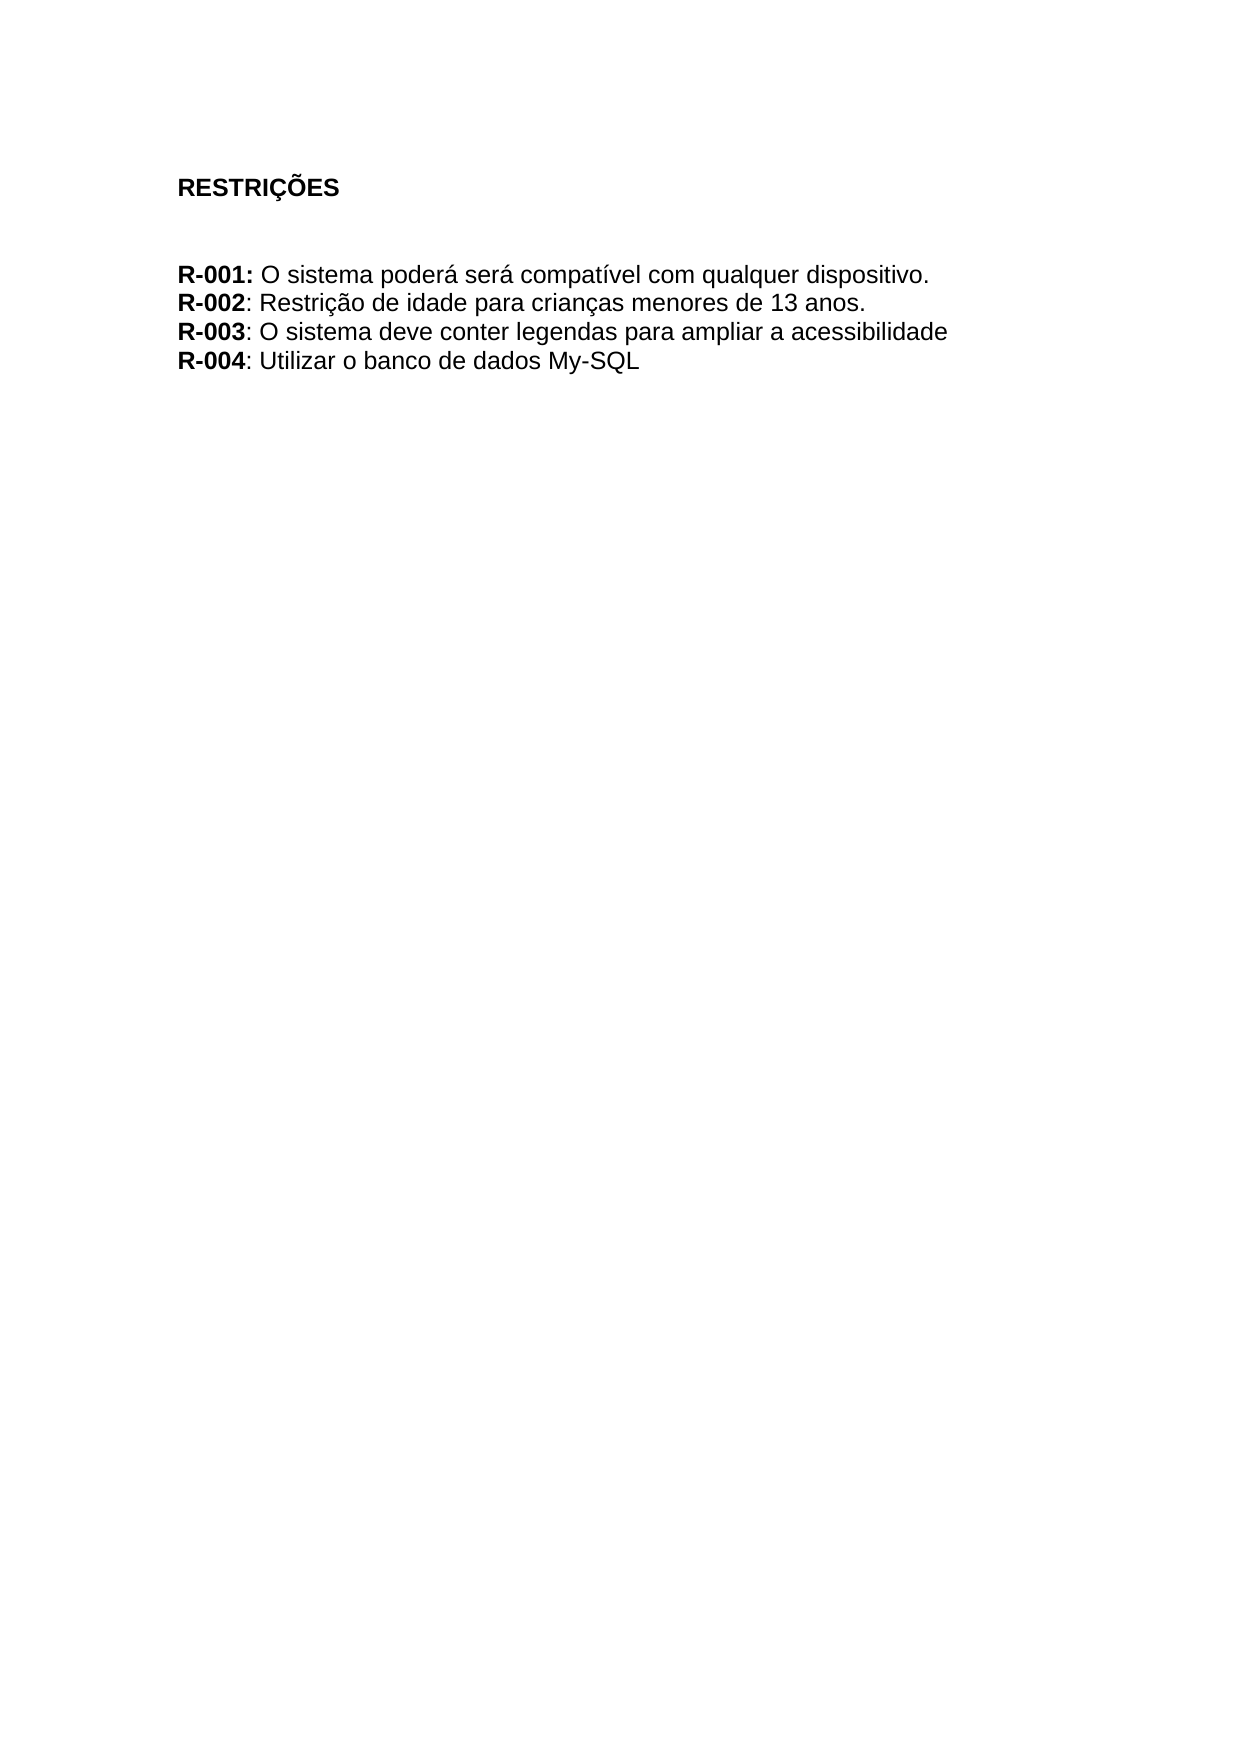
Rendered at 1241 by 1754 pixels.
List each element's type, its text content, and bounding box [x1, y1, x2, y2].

text R-004: Utilizar o banco de dados My-SQL [177, 346, 1063, 375]
text R-001: O sistema poderá será compatível com qualquer dispositivo. [177, 260, 1063, 288]
text R-003: O sistema deve conter legendas para ampliar a acessibilidade [177, 317, 1063, 346]
text R-002: Restrição de idade para crianças menores de 13 anos. [177, 288, 1063, 317]
subtitle RESTRIÇÕES [177, 173, 1063, 201]
